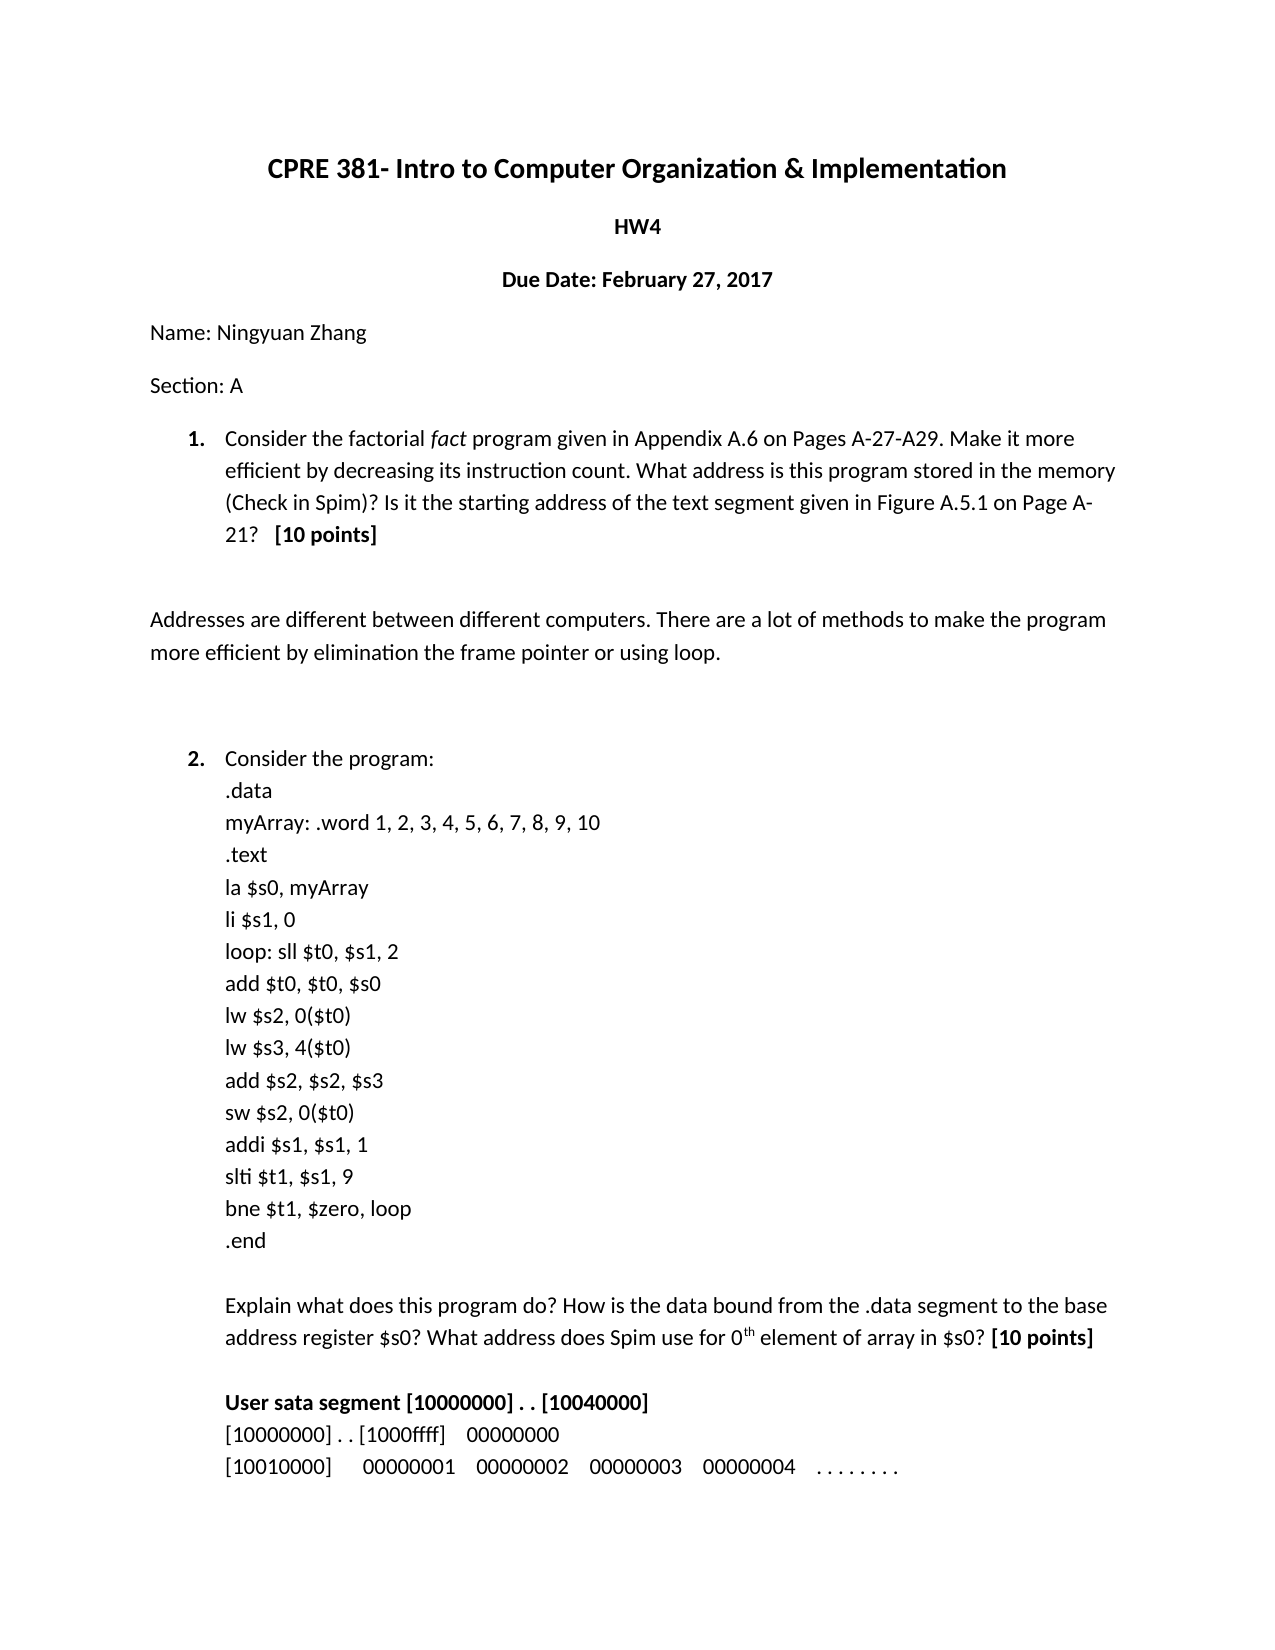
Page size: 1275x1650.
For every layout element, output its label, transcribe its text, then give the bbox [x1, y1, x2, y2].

text myArray: .word 1, 2, 3, 4, 5, 6, 7, 8, 9, 10 [225, 808, 1125, 836]
text User sata segment [10000000] . . [10040000] [225, 1388, 1125, 1416]
text Section: A [150, 371, 1125, 399]
text lw $s3, 4($t0) [225, 1033, 1125, 1062]
text loop: sll $t0, $s1, 2 [225, 937, 1125, 965]
text sw $s2, 0($t0) [225, 1098, 1125, 1126]
text add $t0, $t0, $s0 [225, 969, 1125, 997]
text [10000000] . . [1000ffff] 00000000 [225, 1420, 1125, 1448]
text add $s2, $s2, $s3 [225, 1066, 1125, 1094]
text li $s1, 0 [225, 905, 1125, 933]
text Due Date: February 27, 2017 [150, 265, 1125, 293]
text .text [225, 840, 1125, 868]
text CPRE 381- Intro to Computer Organization & Implementation [150, 150, 1125, 186]
list Consider the program: [187, 744, 1125, 772]
text [10010000] 00000001 00000002 00000003 00000004 . . . . . . . . [225, 1452, 1125, 1480]
text lw $s2, 0($t0) [225, 1001, 1125, 1029]
text Addresses are different between different computers. There are a lot of methods to make the program more efficient by elimination the frame pointer or using loop. [150, 606, 1125, 666]
list Consider the factorial fact program given in Appendix A.6 on Pages A-27-A29. Make it more efficient by decreasing its instruction count. What address is this program stored in the memory (Check in Spim)? Is it the starting address of the text segment given in Figure A.5.1 on Page A-21? [10 points] [187, 424, 1125, 548]
text bne $t1, $zero, loop [225, 1194, 1125, 1222]
text HW4 [150, 212, 1125, 240]
text Name: Ningyuan Zhang [150, 318, 1125, 346]
text Explain what does this program do? How is the data bound from the .data segment to the base address register $s0? What address does Spim use for 0th element of array in $s0? [10 points] [225, 1291, 1125, 1351]
text addi $s1, $s1, 1 [225, 1130, 1125, 1158]
text la $s0, myArray [225, 873, 1125, 901]
text .end [225, 1227, 1125, 1255]
text .data [225, 776, 1125, 804]
text slti $t1, $s1, 9 [225, 1162, 1125, 1190]
